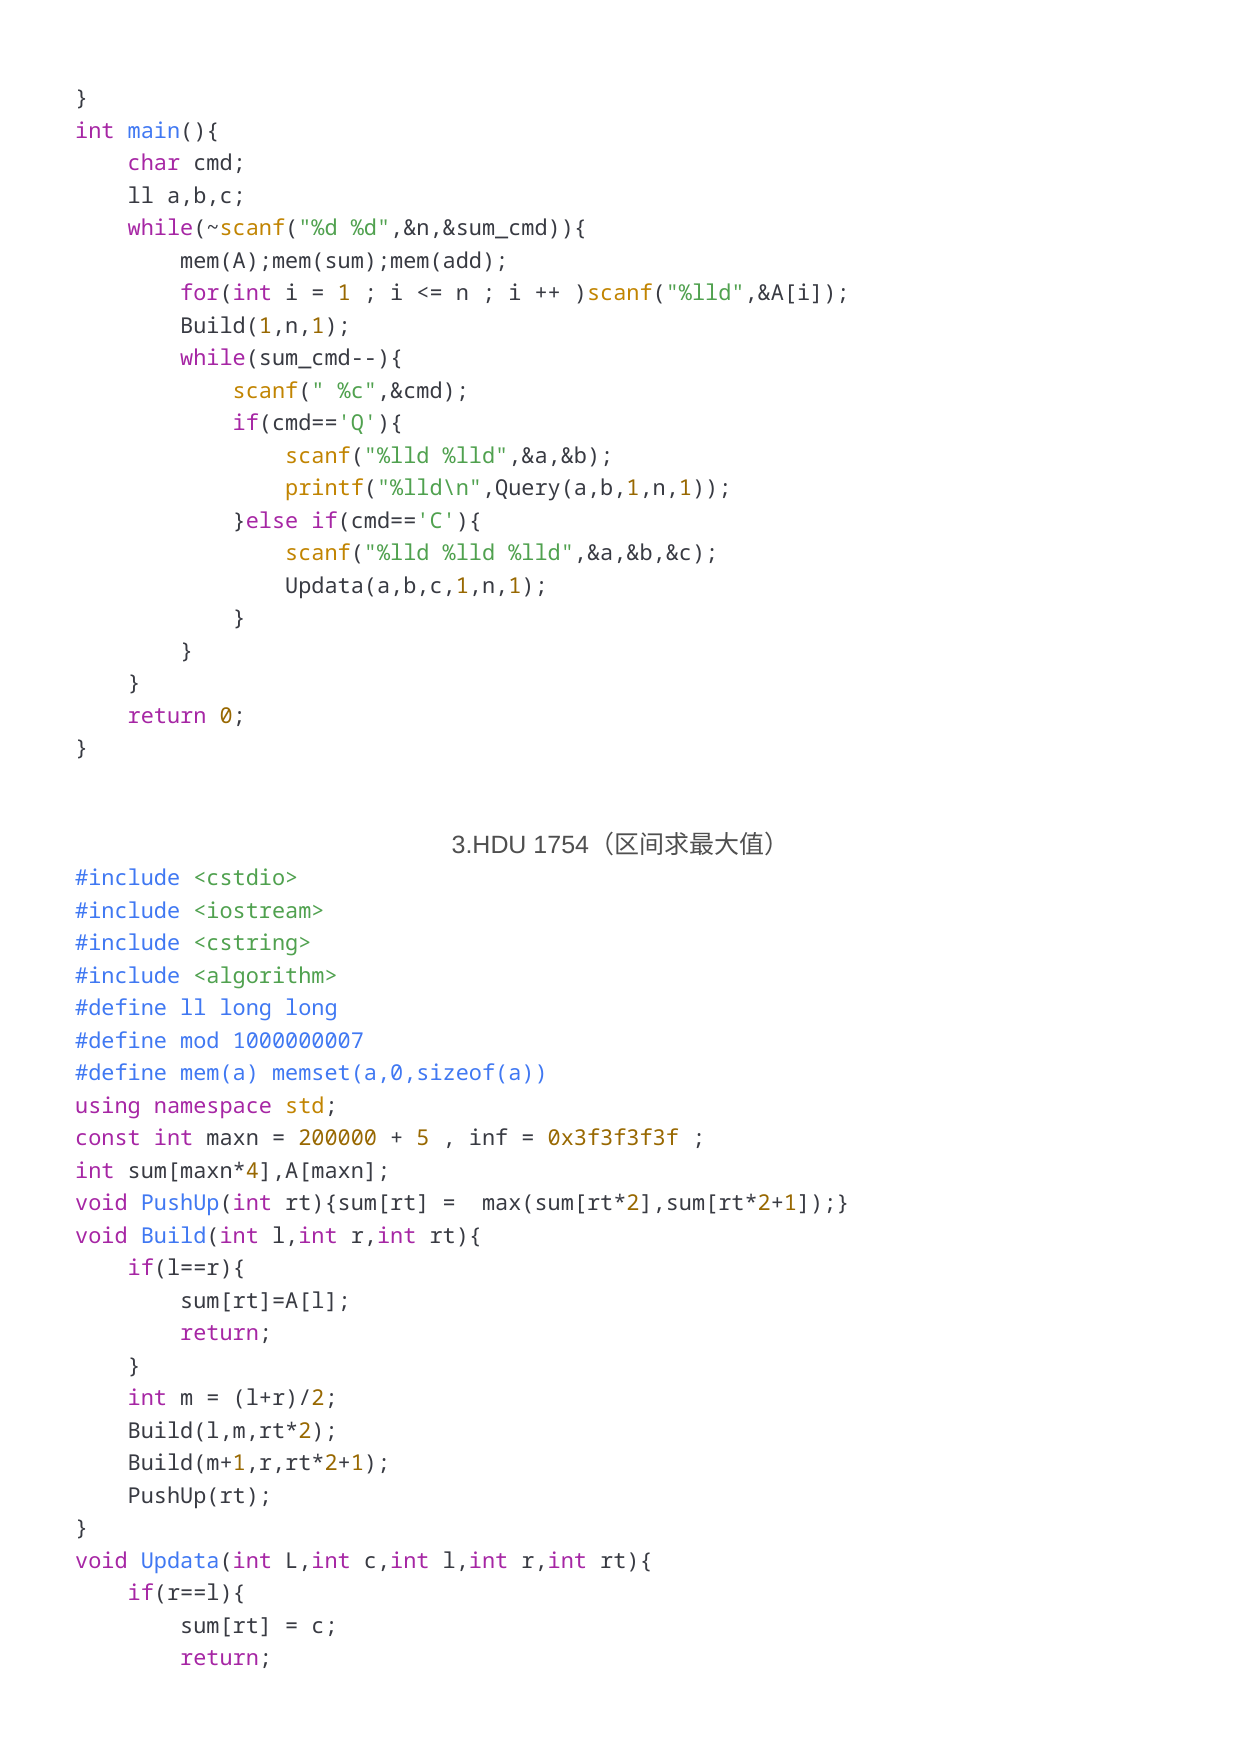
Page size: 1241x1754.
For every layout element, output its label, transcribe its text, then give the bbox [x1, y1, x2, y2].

text } [75, 1511, 1165, 1543]
list } [75, 666, 1165, 698]
list } [75, 81, 1165, 113]
list int main(){ [75, 113, 1165, 146]
list #define mem(a) memset(a,0,sizeof(a)) [75, 1056, 1165, 1088]
list scanf("%lld %lld %lld",&a,&b,&c); [75, 536, 1165, 568]
list if(cmd=='Q'){ [75, 406, 1165, 438]
list char cmd; [75, 146, 1165, 178]
text return; [75, 1316, 1165, 1348]
list #define ll long long [75, 991, 1165, 1023]
list #define mod 1000000007 [75, 1023, 1165, 1056]
list } [75, 601, 1165, 633]
list 3.HDU 1754（区间求最大值） [75, 828, 1165, 861]
list for(int i = 1 ; i <= n ; i ++ )scanf("%lld",&A[i]); [75, 276, 1165, 308]
list return 0; [75, 698, 1165, 731]
list mem(A);mem(sum);mem(add); [75, 243, 1165, 276]
text int m = (l+r)/2; [75, 1381, 1165, 1413]
list #include <iostream> [75, 893, 1165, 926]
list printf("%lld\n",Query(a,b,1,n,1)); [75, 471, 1165, 503]
list while(sum_cmd--){ [75, 341, 1165, 373]
text PushUp(rt); [75, 1478, 1165, 1511]
text } [75, 1348, 1165, 1381]
text const int maxn = 200000 + 5 , inf = 0x3f3f3f3f ; [75, 1121, 1165, 1153]
list scanf("%lld %lld",&a,&b); [75, 438, 1165, 471]
list while(~scanf("%d %d",&n,&sum_cmd)){ [75, 211, 1165, 243]
text void Build(int l,int r,int rt){ [75, 1218, 1165, 1251]
list #include <cstring> [75, 926, 1165, 958]
list Build(1,n,1); [75, 308, 1165, 341]
list }else if(cmd=='C'){ [75, 503, 1165, 536]
text Build(l,m,rt*2); [75, 1413, 1165, 1446]
list using namespace std; [75, 1088, 1165, 1121]
list ll a,b,c; [75, 178, 1165, 211]
list #include <cstdio> [75, 861, 1165, 893]
list #include <algorithm> [75, 958, 1165, 991]
text sum[rt]=A[l]; [75, 1283, 1165, 1316]
list Updata(a,b,c,1,n,1); [75, 568, 1165, 601]
text if(r==l){ [75, 1576, 1165, 1608]
list scanf(" %c",&cmd); [75, 373, 1165, 406]
text return; [75, 1641, 1165, 1673]
text void PushUp(int rt){sum[rt] = max(sum[rt*2],sum[rt*2+1]);} [75, 1186, 1165, 1218]
text int sum[maxn*4],A[maxn]; [75, 1153, 1165, 1186]
list } [75, 731, 1165, 763]
text Build(m+1,r,rt*2+1); [75, 1446, 1165, 1478]
text void Updata(int L,int c,int l,int r,int rt){ [75, 1543, 1165, 1576]
text if(l==r){ [75, 1251, 1165, 1283]
list } [75, 633, 1165, 666]
text sum[rt] = c; [75, 1608, 1165, 1641]
